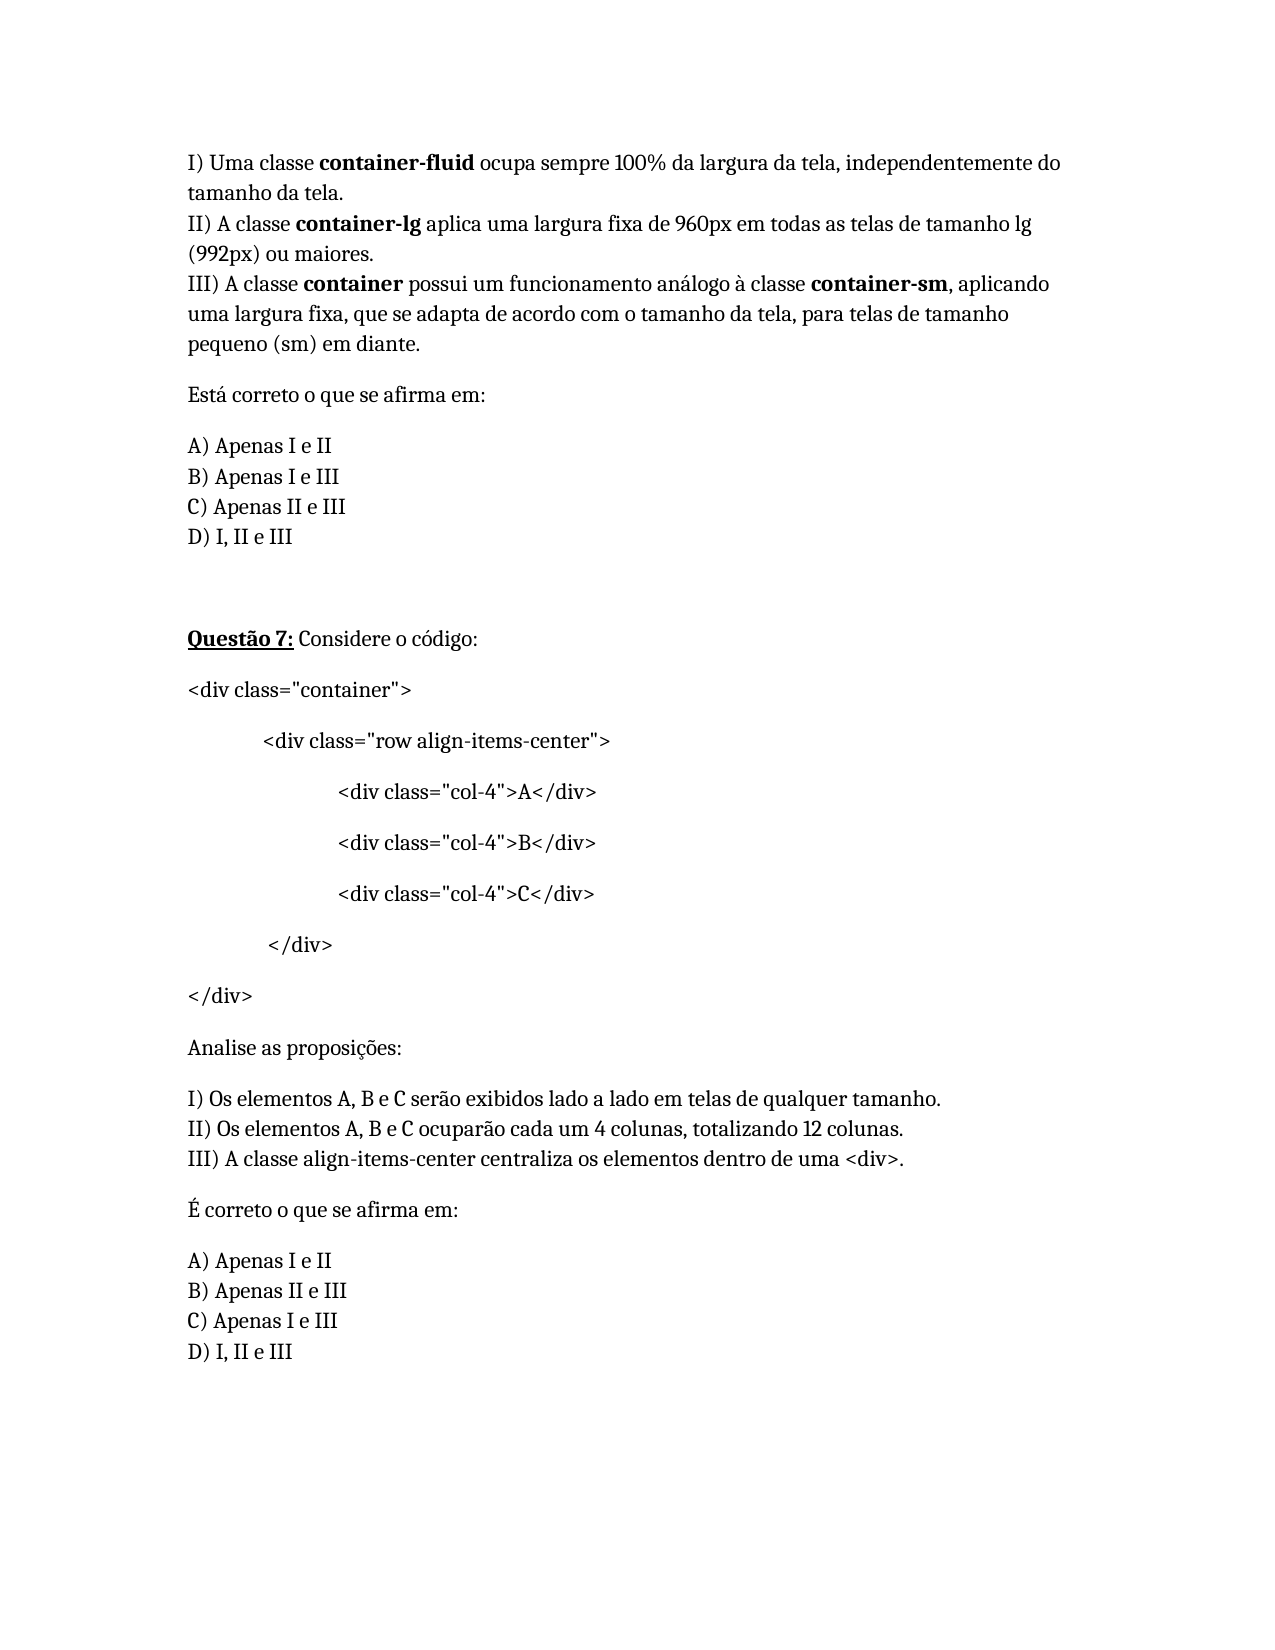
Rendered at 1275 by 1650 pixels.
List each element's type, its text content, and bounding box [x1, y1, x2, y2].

text <div class="container"> [187, 677, 1087, 703]
text Analise as proposições: [187, 1034, 1087, 1061]
text A) Apenas I e II B) Apenas I e III C) Apenas II e III D) I, II e III [187, 433, 1087, 550]
text É correto o que se afirma em: [187, 1197, 1087, 1223]
text Está correto o que se afirma em: [187, 382, 1087, 409]
text <div class="col-4">B</div> [187, 830, 1087, 857]
text <div class="col-4">C</div> [187, 881, 1087, 908]
text I) Os elementos A, B e C serão exibidos lado a lado em telas de qualquer tamanho. II) Os elementos A, B e C ocuparão cada um 4 colunas, totalizando 12 colunas. III) A classe align-items-center centraliza os elementos dentro de uma <div>. [187, 1085, 1087, 1172]
text </div> [187, 932, 1087, 959]
text A) Apenas I e II B) Apenas II e III C) Apenas I e III D) I, II e III [187, 1248, 1087, 1365]
text <div class="row align-items-center"> [187, 728, 1087, 754]
text Questão 7: Considere o código: [187, 626, 1087, 652]
text I) Uma classe container-fluid ocupa sempre 100% da largura da tela, independentemente do tamanho da tela. II) A classe container-lg aplica uma largura fixa de 960px em todas as telas de tamanho lg (992px) ou maiores. III) A classe container possui um funcionamento análogo à classe container-sm, aplicando uma largura fixa, que se adapta de acordo com o tamanho da tela, para telas de tamanho pequeno (sm) em diante. [187, 150, 1087, 358]
text </div> [187, 983, 1087, 1010]
text <div class="col-4">A</div> [187, 779, 1087, 806]
